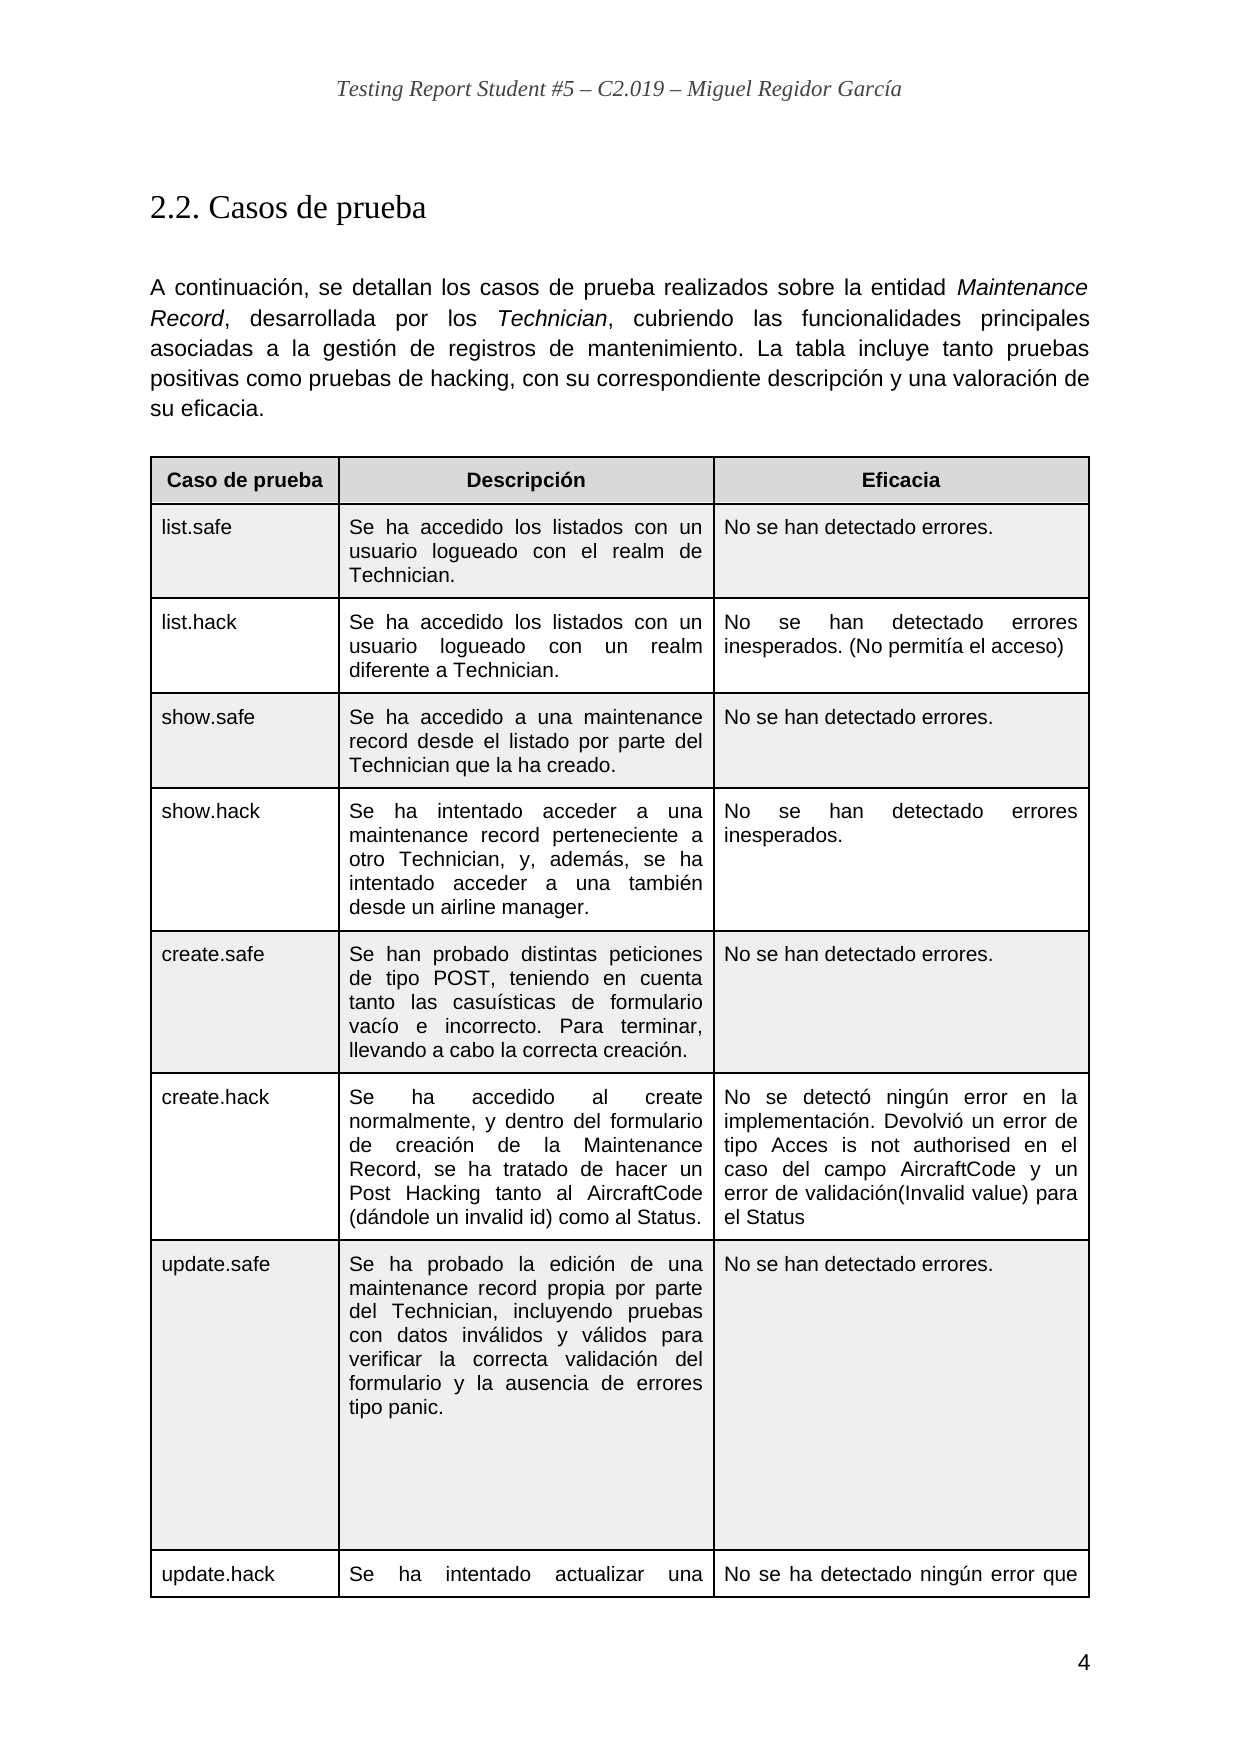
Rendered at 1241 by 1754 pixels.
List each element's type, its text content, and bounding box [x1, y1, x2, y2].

table_cell No se han detectado errores. [715, 505, 1088, 597]
table_header Eficacia [715, 458, 1088, 502]
text A continuación, se detallan los casos de prueba realizados sobre la entidad Maintenance Record, desarrollada por los Technician, cubriendo las funcionalidades principales asociadas a la gestión de registros de mantenimiento. La tabla incluye tanto pruebas positivas como pruebas de hacking, con su correspondiente descripción y una valoración de su eficacia. [150, 274, 1090, 421]
table_cell list.hack [152, 599, 338, 692]
table_cell Se han probado distintas peticiones de tipo POST, teniendo en cuenta tanto las casuísticas de formulario vacío e incorrecto. Para terminar, llevando a cabo la correcta creación. [340, 932, 713, 1072]
table_cell update.hack [152, 1551, 338, 1596]
subtitle 2.2. Casos de prueba [150, 187, 1090, 226]
table_cell list.safe [152, 505, 338, 597]
table_cell Se ha intentado acceder a una maintenance record perteneciente a otro Technician, y, además, se ha intentado acceder a una también desde un airline manager. [340, 789, 713, 929]
table_cell No se detectó ningún error en la implementación. Devolvió un error de tipo Acces is not authorised en el caso del campo AircraftCode y un error de validación(Invalid value) para el Status [715, 1074, 1088, 1239]
table_cell No se han detectado errores inesperados. (No permitía el acceso) [715, 599, 1088, 692]
table_cell Se ha accedido los listados con un usuario logueado con el realm de Technician. [340, 505, 713, 597]
table_cell No se han detectado errores. [715, 932, 1088, 1072]
table_cell create.safe [152, 932, 338, 1072]
table_cell Se ha accedido los listados con un usuario logueado con un realm diferente a Technician. [340, 599, 713, 692]
table_cell show.hack [152, 789, 338, 929]
table_cell show.safe [152, 694, 338, 787]
table_header Descripción [340, 458, 713, 502]
table_cell Se ha probado la edición de una maintenance record propia por parte del Technician, incluyendo pruebas con datos inválidos y válidos para verificar la correcta validación del formulario y la ausencia de errores tipo panic. [340, 1241, 713, 1549]
table_cell create.hack [152, 1074, 338, 1239]
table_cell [340, 1551, 713, 1596]
table_cell No se han detectado errores. [715, 1241, 1088, 1549]
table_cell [715, 1551, 1088, 1596]
table_cell Se ha accedido a una maintenance record desde el listado por parte del Technician que la ha creado. [340, 694, 713, 787]
table_cell update.safe [152, 1241, 338, 1549]
table_header Caso de prueba [152, 458, 338, 502]
table_cell No se han detectado errores inesperados. [715, 789, 1088, 929]
table_cell No se han detectado errores. [715, 694, 1088, 787]
table_cell Se ha accedido al create normalmente, y dentro del formulario de creación de la Maintenance Record, se ha tratado de hacer un Post Hacking tanto al AircraftCode (dándole un invalid id) como al Status. [340, 1074, 713, 1239]
